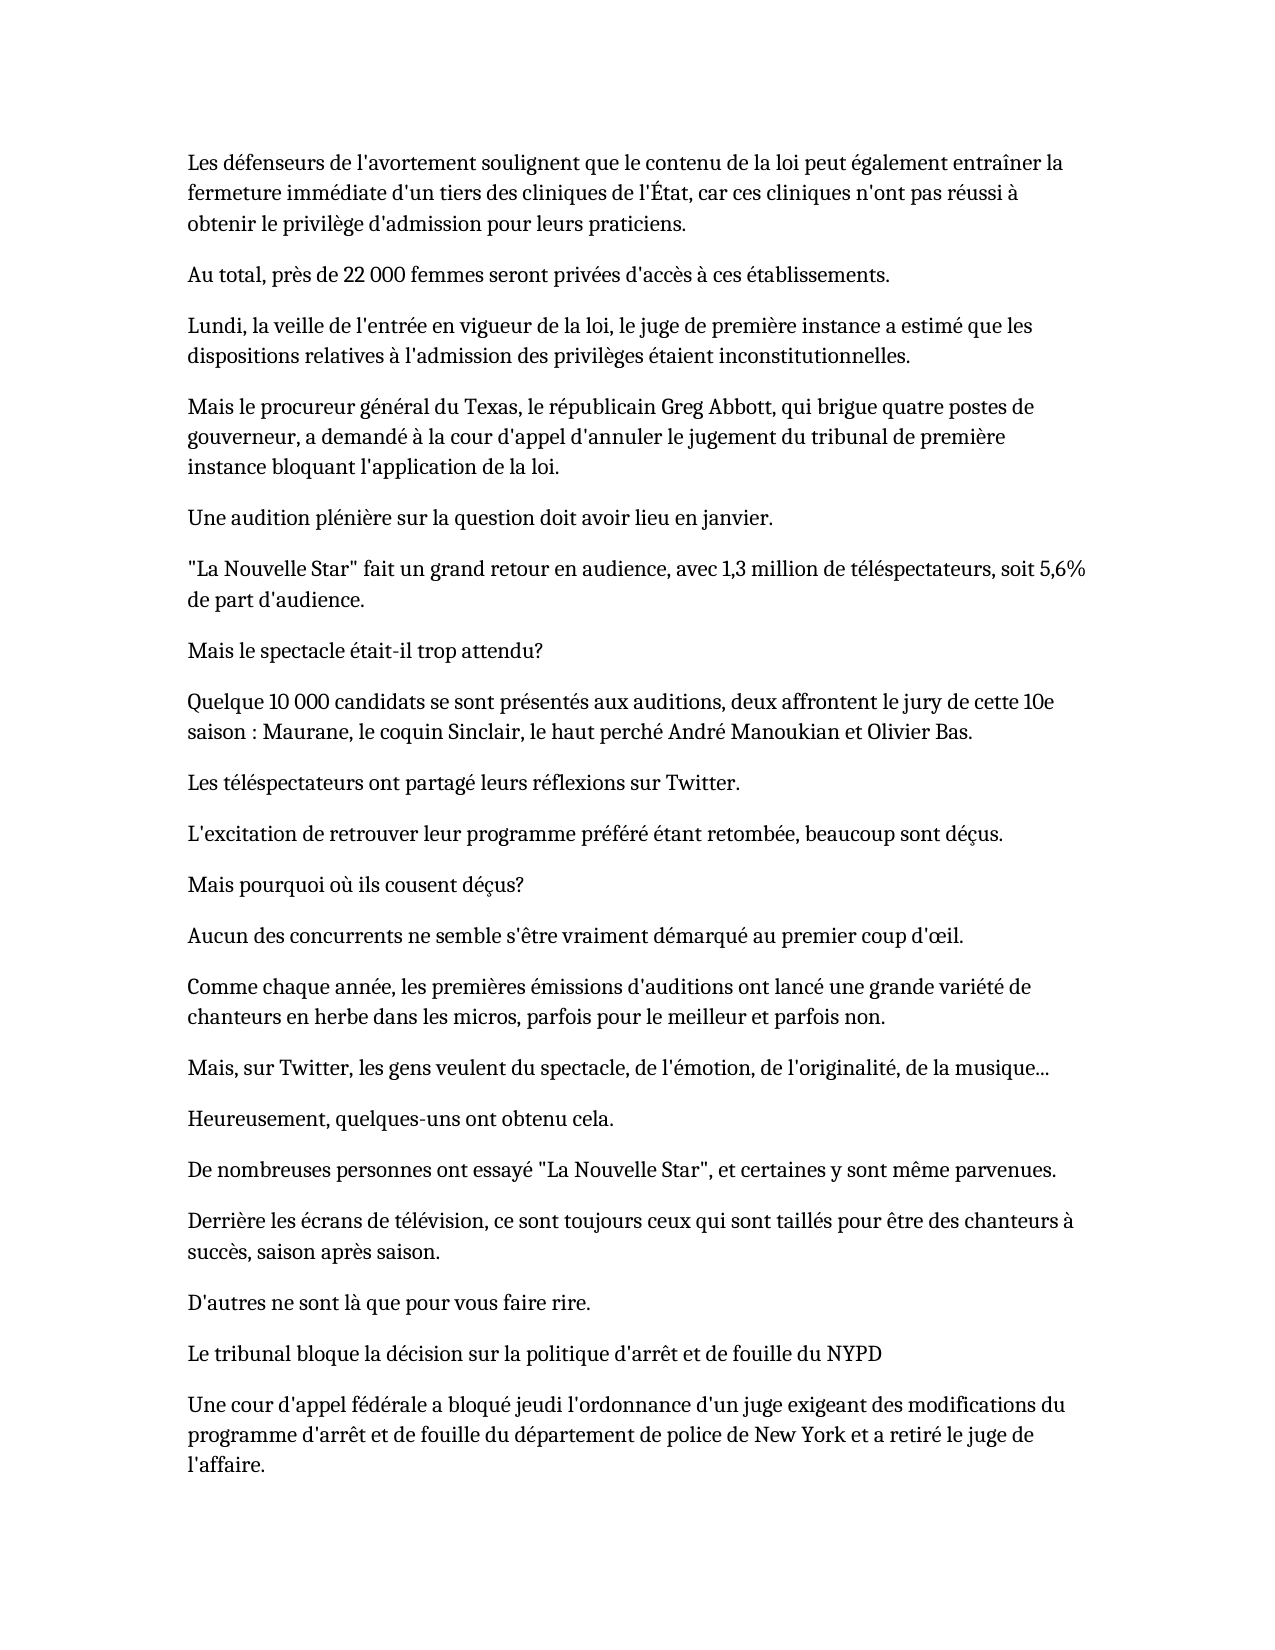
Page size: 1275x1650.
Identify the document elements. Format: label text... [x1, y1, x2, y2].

text Une audition plénière sur la question doit avoir lieu en janvier. [187, 505, 1087, 532]
text Quelque 10 000 candidats se sont présentés aux auditions, deux affrontent le jury de cette 10e saison : Maurane, le coquin Sinclair, le haut perché André Manoukian et Olivier Bas. [187, 688, 1087, 745]
text Mais le spectacle était-il trop attendu? [187, 637, 1087, 664]
text Le tribunal bloque la décision sur la politique d'arrêt et de fouille du NYPD [187, 1341, 1087, 1367]
text Mais pourquoi où ils cousent déçus? [187, 872, 1087, 898]
text Lundi, la veille de l'entrée en vigueur de la loi, le juge de première instance a estimé que les dispositions relatives à l'admission des privilèges étaient inconstitutionnelles. [187, 312, 1087, 369]
text Mais, sur Twitter, les gens veulent du spectacle, de l'émotion, de l'originalité, de la musique... [187, 1055, 1087, 1082]
text Heureusement, quelques-uns ont obtenu cela. [187, 1106, 1087, 1133]
text Aucun des concurrents ne semble s'être vraiment démarqué au premier coup d'œil. [187, 923, 1087, 949]
text L'excitation de retrouver leur programme préféré étant retombée, beaucoup sont déçus. [187, 821, 1087, 847]
text Les téléspectateurs ont partagé leurs réflexions sur Twitter. [187, 770, 1087, 796]
text "La Nouvelle Star" fait un grand retour en audience, avec 1,3 million de téléspectateurs, soit 5,6% de part d'audience. [187, 556, 1087, 613]
text Une cour d'appel fédérale a bloqué jeudi l'ordonnance d'un juge exigeant des modifications du programme d'arrêt et de fouille du département de police de New York et a retiré le juge de l'affaire. [187, 1392, 1087, 1478]
text Mais le procureur général du Texas, le républicain Greg Abbott, qui brigue quatre postes de gouverneur, a demandé à la cour d'appel d'annuler le jugement du tribunal de première instance bloquant l'application de la loi. [187, 394, 1087, 481]
text De nombreuses personnes ont essayé "La Nouvelle Star", et certaines y sont même parvenues. [187, 1157, 1087, 1184]
text Comme chaque année, les premières émissions d'auditions ont lancé une grande variété de chanteurs en herbe dans les micros, parfois pour le meilleur et parfois non. [187, 974, 1087, 1031]
text Les défenseurs de l'avortement soulignent que le contenu de la loi peut également entraîner la fermeture immédiate d'un tiers des cliniques de l'État, car ces cliniques n'ont pas réussi à obtenir le privilège d'admission pour leurs praticiens. [187, 150, 1087, 237]
text Au total, près de 22 000 femmes seront privées d'accès à ces établissements. [187, 261, 1087, 288]
text D'autres ne sont là que pour vous faire rire. [187, 1289, 1087, 1316]
text Derrière les écrans de télévision, ce sont toujours ceux qui sont taillés pour être des chanteurs à succès, saison après saison. [187, 1208, 1087, 1265]
